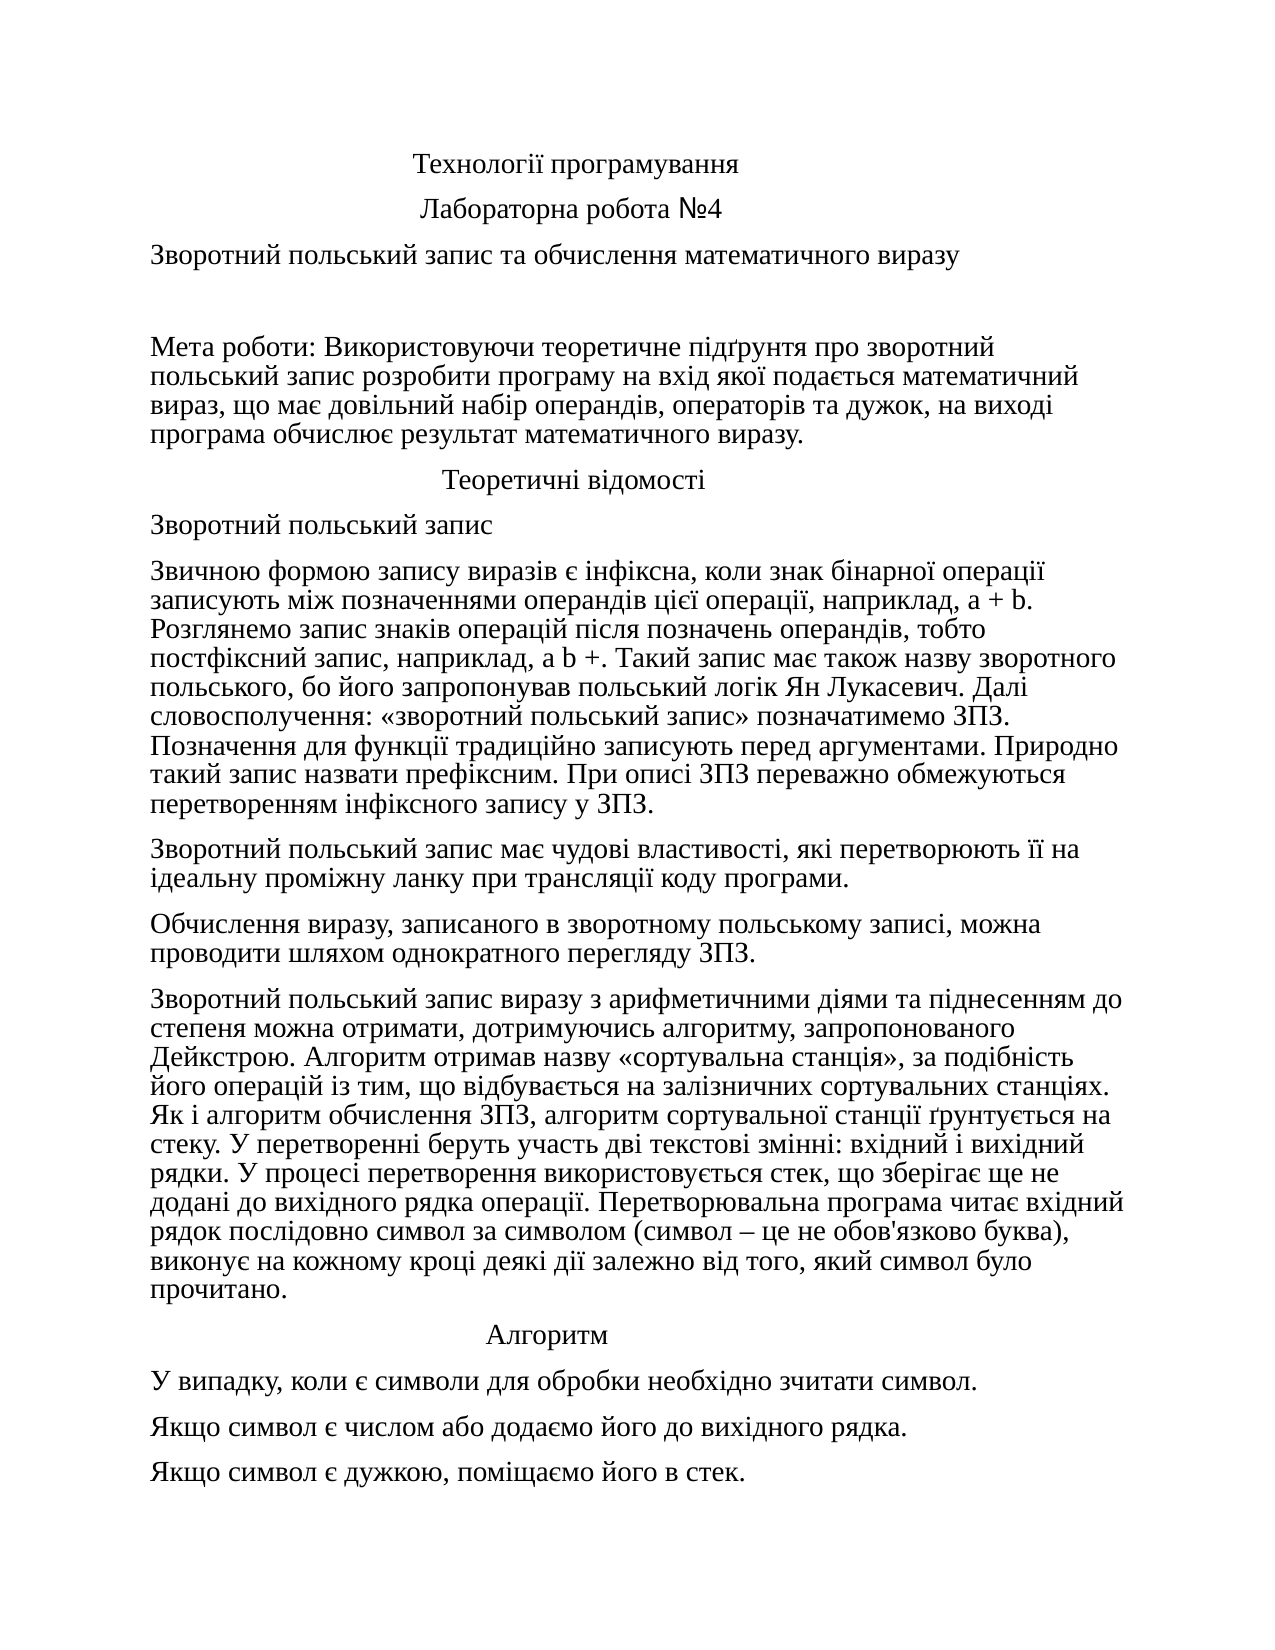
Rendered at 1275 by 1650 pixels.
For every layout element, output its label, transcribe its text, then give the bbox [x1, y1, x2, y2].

text Лабораторна робота №4 [150, 196, 1125, 225]
text Теоретичні відомості [150, 466, 1125, 495]
text У випадку, коли є символи для обробки необхідно зчитати символ. [150, 1367, 1125, 1396]
text Зворотний польський запис виразу з арифметичними діями та піднесенням до степеня можна отримати, дотримуючись алгоритму, запропонованого Дейкстpою. Алгоритм отримав назву «сортувальна станція», за подібність його операцій із тим, що відбувається на залізничних сортувальних станціях. Як і алгоритм обчислення ЗПЗ, алгоритм сортувальної станції ґрунтується на стеку. У перетворенні беруть участь дві текстові змінні: вхідний і вихідний рядки. У процесі перетворення використовується стек, що зберігає ще не додані до вихідного рядка операції. Перетворювальна програма читає вхідний рядок послідовно символ за символом (символ – це не обов'язково буква), виконує на кожному кроці деякі дії залежно від того, який символ було прочитано. [150, 985, 1125, 1305]
text Зворотний польський запис та обчислення математичного виразу [150, 241, 1125, 271]
text Звичною формою запису виразів є інфіксна, коли знак бінарної операції записують між позначеннями операндів цієї операції, наприклад, a + b. Розглянемо запис знаків операцій після позначень операндів, тобто постфіксний запис, наприклад, a b +. Такий запис має також назву зворотного польського, бо його запропонував польський логік Ян Лукасевич. Далі словосполучення: «зворотний польський запис» позначатимемо ЗПЗ. Позначення для функції традиційно записують перед аргументами. Природно такий запис назвати префіксним. При описі ЗПЗ переважно обмежуються перетворенням інфіксного запису у ЗПЗ. [150, 557, 1125, 819]
text Зворотний польський запис має чудові властивості, які перетворюють її на ідеальну проміжну ланку при трансляції коду програми. [150, 836, 1125, 894]
text Алгоритм [150, 1321, 1125, 1351]
text Технології програмування [150, 150, 1125, 179]
text Якщо символ є числом або додаємо його до вихідного рядка. [150, 1413, 1125, 1442]
text Зворотний польський запис [150, 512, 1125, 541]
text Мета роботи: Використовуючи теоретичне підґрунтя про зворотний польський запис розробити програму на вхід якої подається математичний вираз, що має довільний набір операндів, операторів та дужок, на виході програма обчислює результат математичного виразу. [150, 333, 1125, 449]
text Обчислення виразу, записаного в зворотному польському записі, можна проводити шляхом однократного перегляду ЗПЗ. [150, 910, 1125, 968]
text Якщо символ є дужкою, поміщаємо його в стек. [150, 1459, 1125, 1488]
